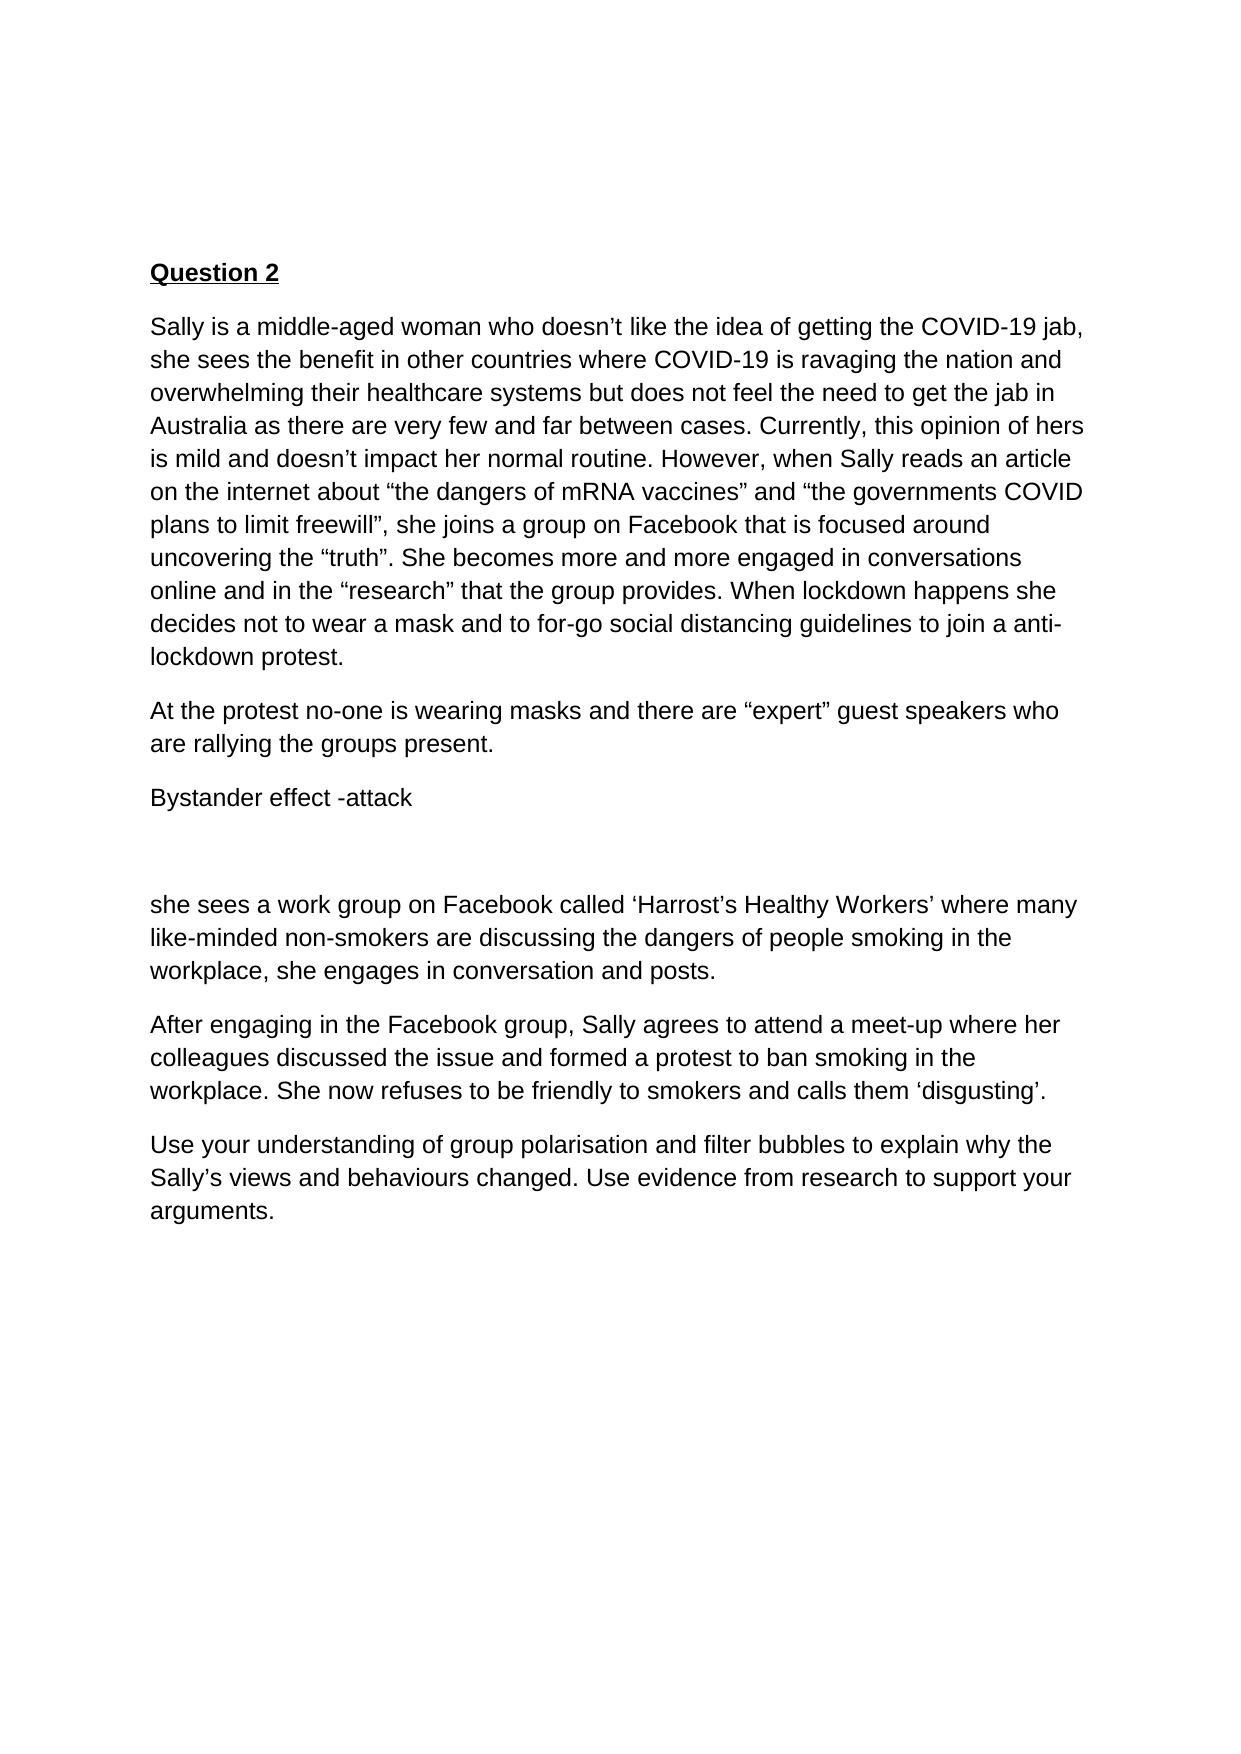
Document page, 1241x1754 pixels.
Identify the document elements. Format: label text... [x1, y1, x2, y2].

text After engaging in the Facebook group, Sally agrees to attend a meet-up where her colleagues discussed the issue and formed a protest to ban smoking in the workplace. She now refuses to be friendly to smokers and calls them ‘disgusting’. [150, 1010, 1090, 1105]
text Question 2 [150, 258, 1090, 286]
text At the protest no-one is wearing masks and there are “expert” guest speakers who are rallying the groups present. [150, 696, 1090, 757]
text she sees a work group on Facebook called ‘Harrost’s Healthy Workers’ where many like-minded non-smokers are discussing the dangers of people smoking in the workplace, she engages in conversation and posts. [150, 890, 1090, 985]
text Bystander effect -attack [150, 782, 1090, 811]
text Sally is a middle-aged woman who doesn’t like the idea of getting the COVID-19 jab, she sees the benefit in other countries where COVID-19 is ravaging the nation and overwhelming their healthcare systems but does not feel the need to get the jab in Australia as there are very few and far between cases. Currently, this opinion of hers is mild and doesn’t impact her normal routine. However, when Sally reads an article on the internet about “the dangers of mRNA vaccines” and “the governments COVID plans to limit freewill”, she joins a group on Facebook that is focused around uncovering the “truth”. She becomes more and more engaged in conversations online and in the “research” that the group provides. When lockdown happens she decides not to wear a mask and to for-go social distancing guidelines to join a anti-lockdown protest. [150, 312, 1090, 671]
text Use your understanding of group polarisation and filter bubbles to explain why the Sally’s views and behaviours changed. Use evidence from research to support your arguments. [150, 1130, 1090, 1225]
